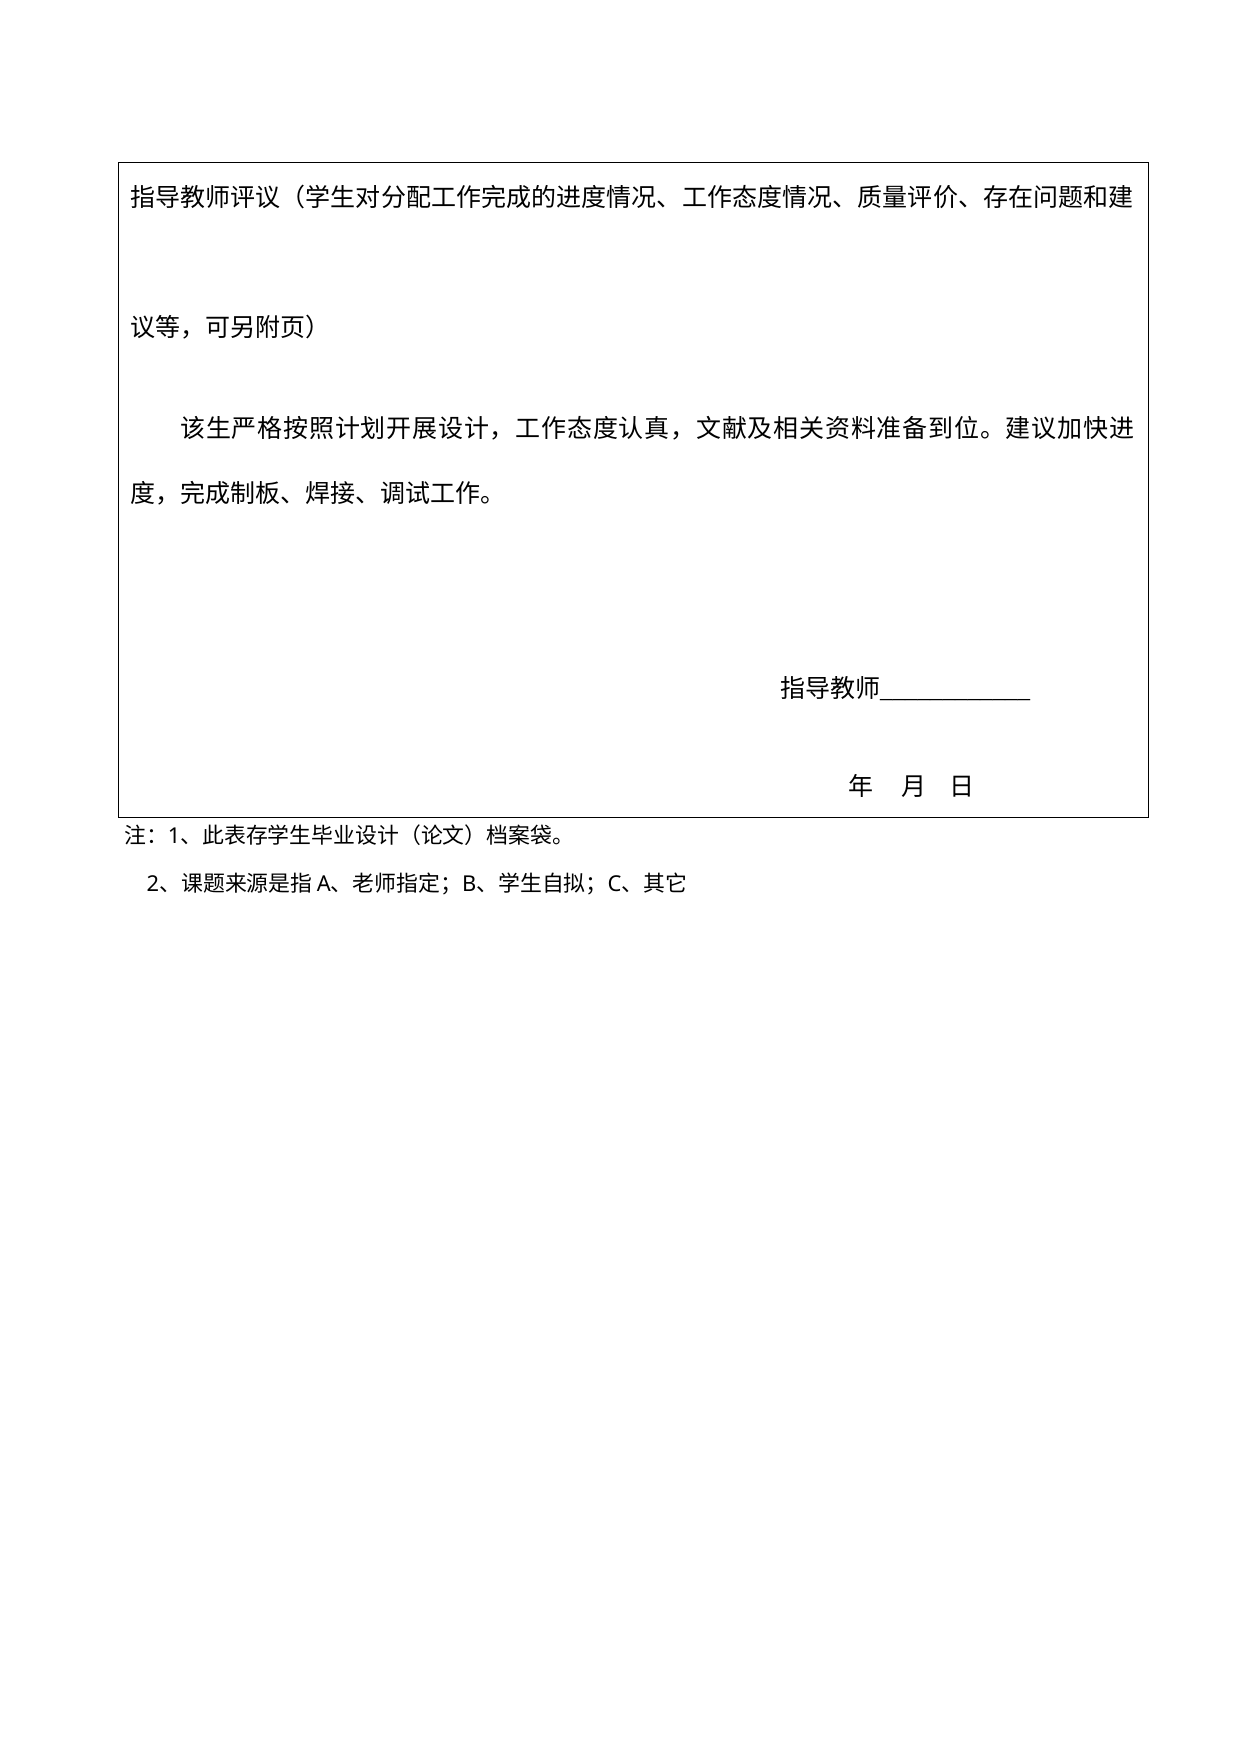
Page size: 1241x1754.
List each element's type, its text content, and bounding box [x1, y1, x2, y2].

table_cell 指导教师评议（学生对分配工作完成的进度情况、工作态度情况、质量评价、存在问题和建议等，可另附页） 该生严格按照计划开展设计，工作态度认真，文献及相关资料准备到位。建议加快进度，完成制板、焊接、调试工作。 指导教师____________ 年 月 日 [119, 163, 1148, 817]
text 注：1、此表存学生毕业设计（论文）档案袋。 [118, 818, 1053, 850]
text 2、课题来源是指A、老师指定；B、学生自拟；C、其它 [118, 866, 1053, 899]
